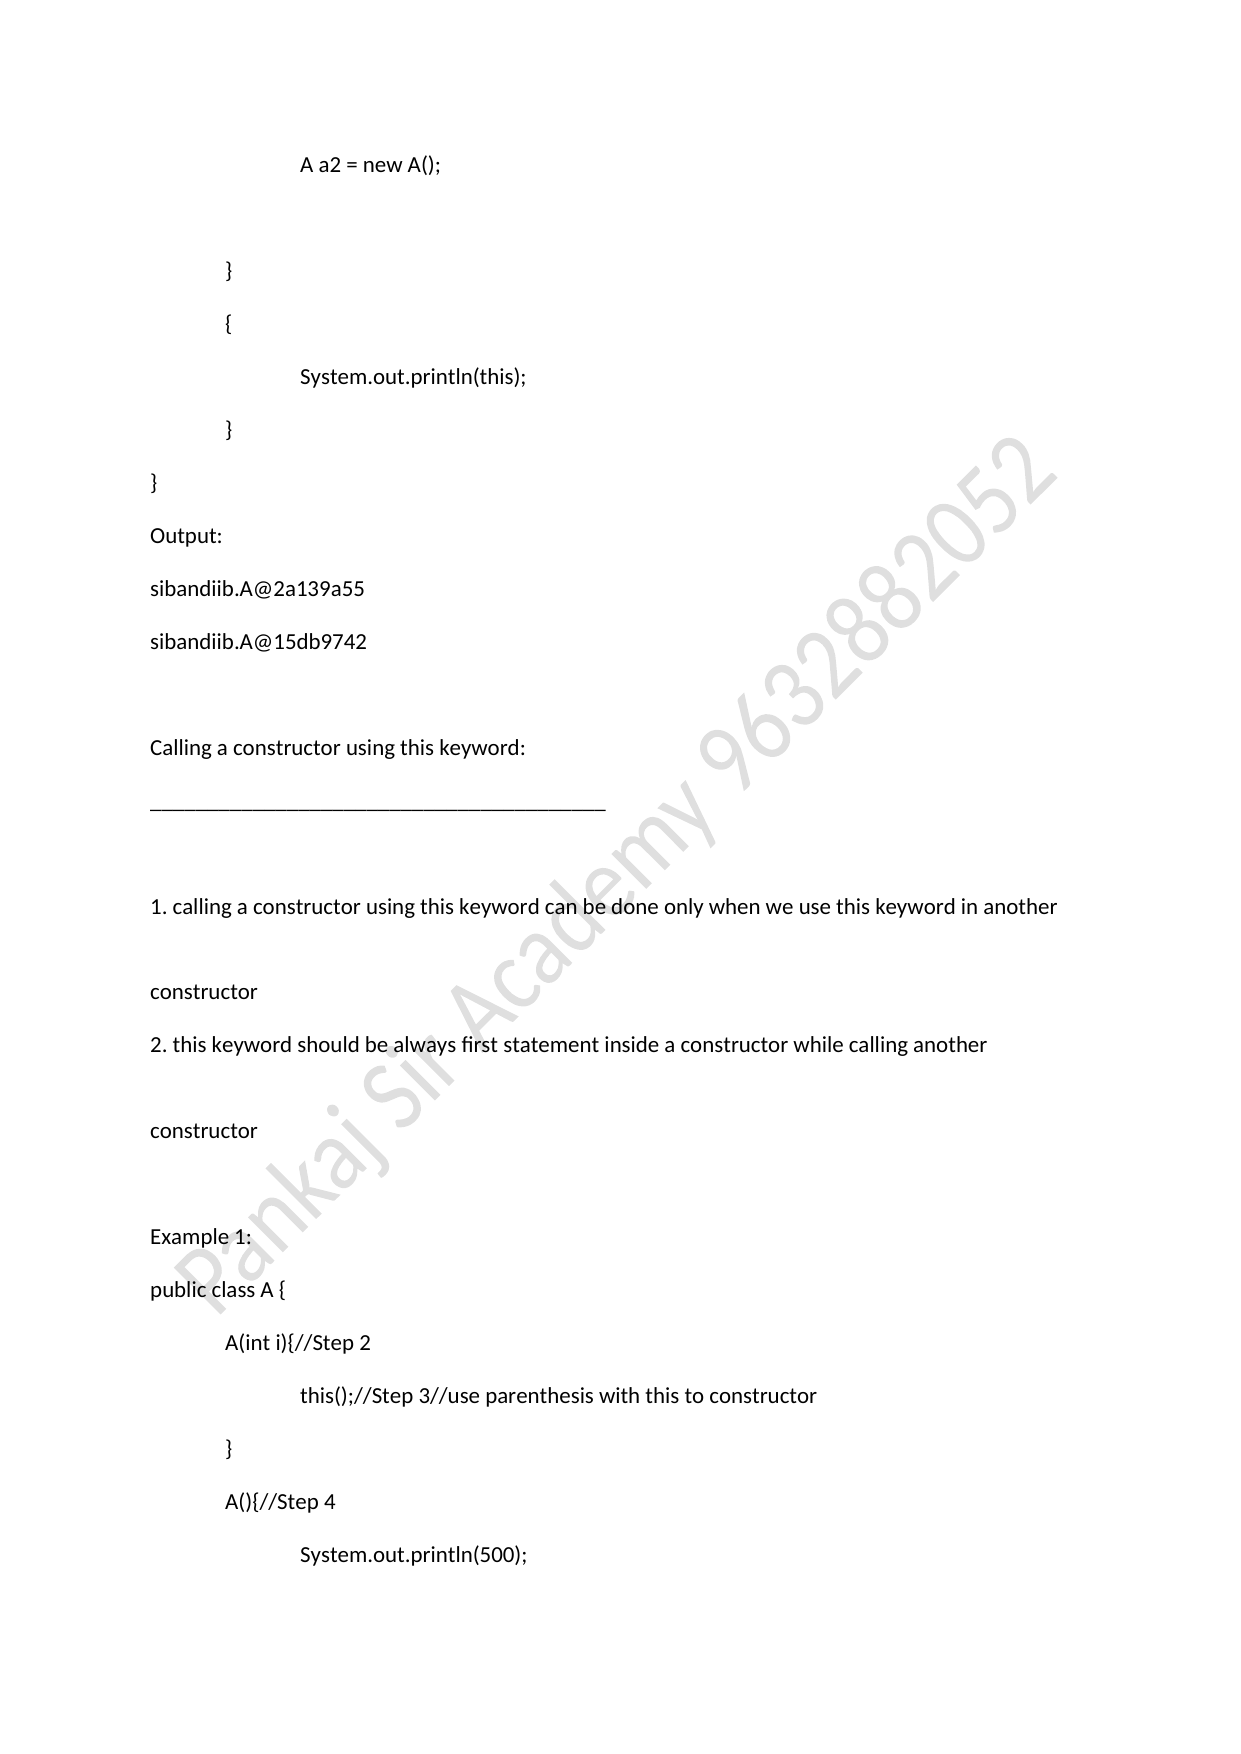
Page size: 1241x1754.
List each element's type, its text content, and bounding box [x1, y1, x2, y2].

text System.out.println(500); [150, 1540, 1090, 1568]
text } [150, 1434, 1090, 1462]
text } [150, 468, 1090, 496]
text A(int i){//Step 2 [150, 1328, 1090, 1356]
text } [150, 415, 1090, 443]
text ________________________________________ [150, 786, 1090, 814]
text sibandiib.A@2a139a55 [150, 574, 1090, 602]
text this();//Step 3//use parenthesis with this to constructor [150, 1381, 1090, 1409]
text System.out.println(this); [150, 362, 1090, 390]
text { [150, 309, 1090, 337]
text Output: [150, 521, 1090, 549]
text A(){//Step 4 [150, 1487, 1090, 1515]
text public class A { [150, 1275, 1090, 1303]
text Example 1: [150, 1222, 1090, 1250]
text 2. this keyword should be always first statement inside a constructor while calling another [150, 1031, 1090, 1091]
text sibandiib.A@15db9742 [150, 627, 1090, 655]
text A a2 = new A(); [150, 150, 1090, 178]
text 1. calling a constructor using this keyword can be done only when we use this keyword in another [150, 892, 1090, 952]
text constructor [150, 1116, 1090, 1144]
text constructor [150, 977, 1090, 1006]
text } [150, 256, 1090, 284]
text Calling a constructor using this keyword: [150, 733, 1090, 761]
